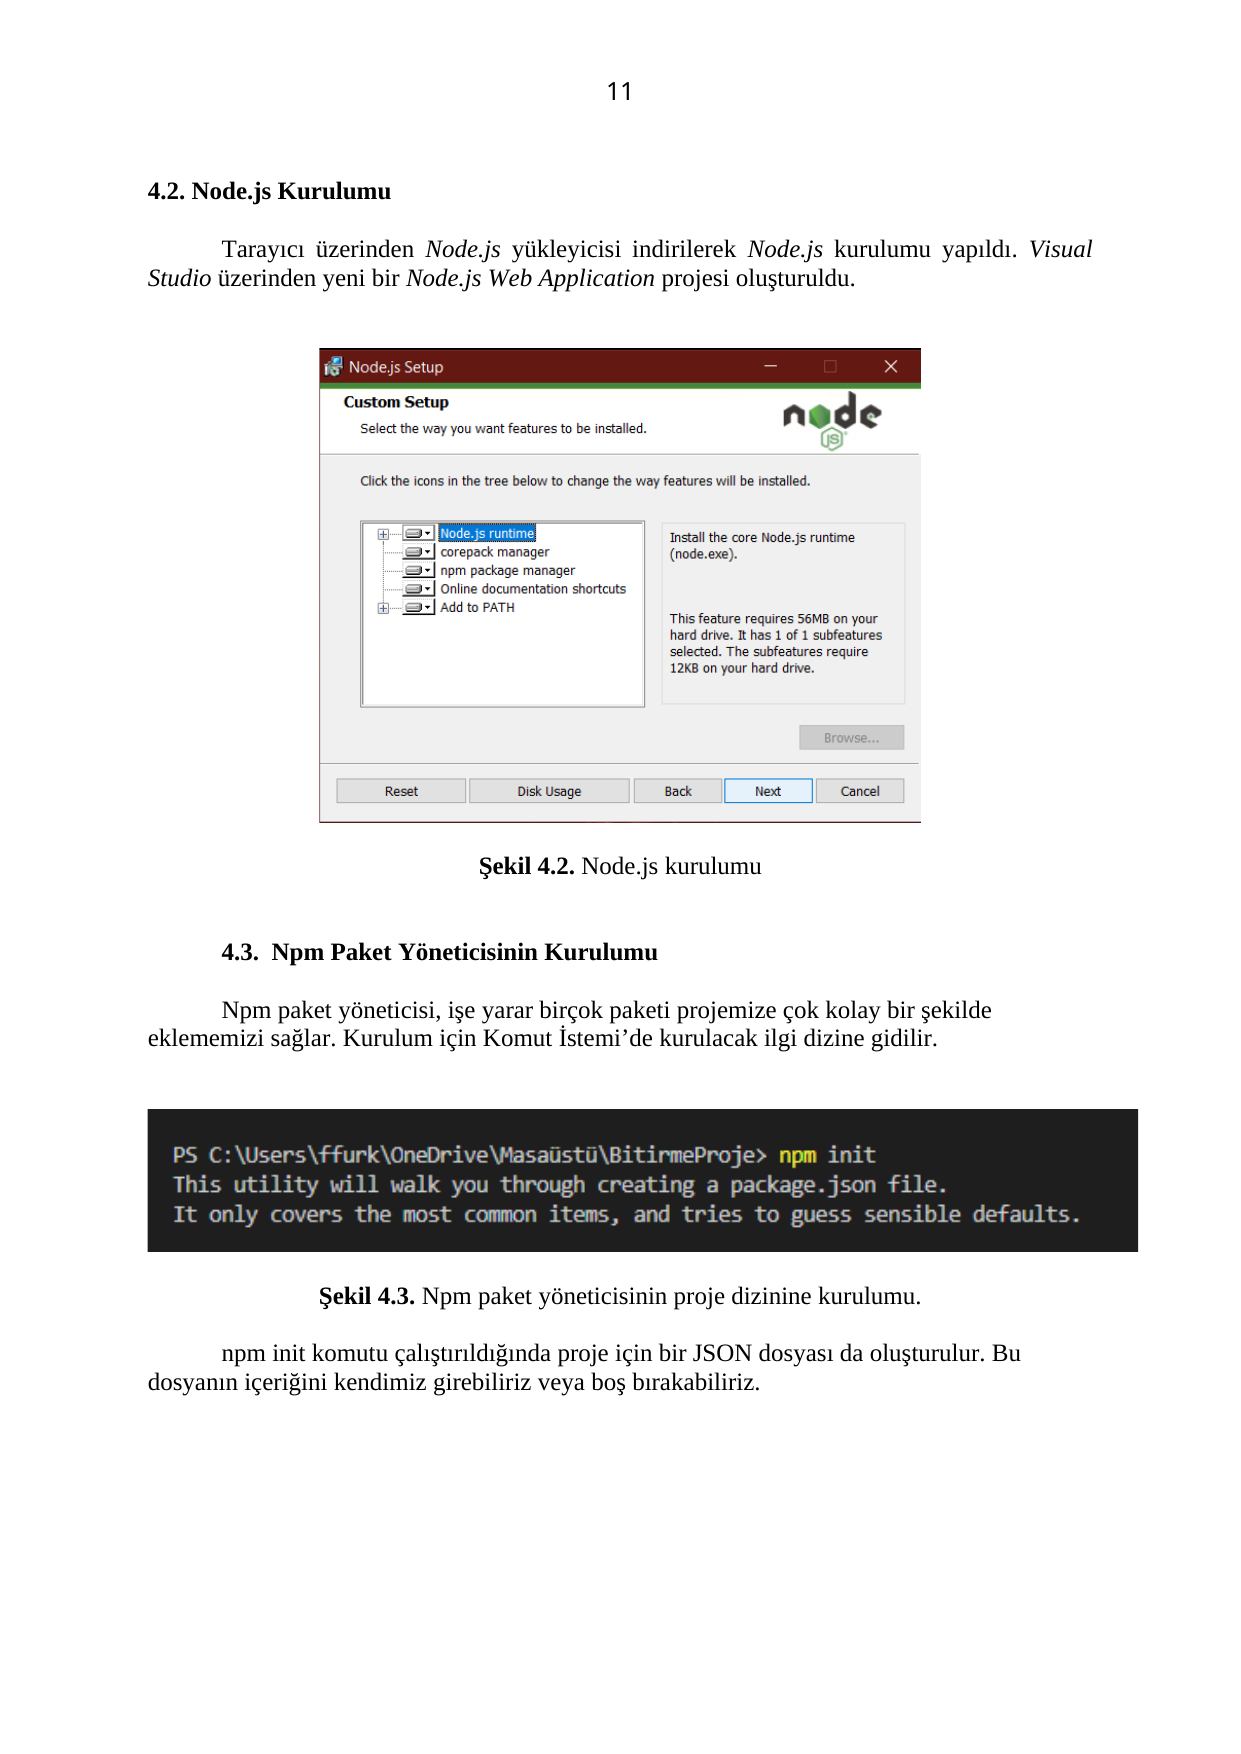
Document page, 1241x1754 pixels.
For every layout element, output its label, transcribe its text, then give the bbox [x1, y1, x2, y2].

text Şekil 4.2. Node.js kurulumu [148, 851, 1093, 880]
picture [147, 1109, 1139, 1252]
picture [319, 348, 921, 823]
text Tarayıcı üzerinden Node.js yükleyicisi indirilerek Node.js kurulumu yapıldı. Visual Studio üzerinden yeni bir Node.js Web Application projesi oluşturuldu. [148, 234, 1093, 291]
text Şekil 4.3. Npm paket yöneticisinin proje dizinine kurulumu. [148, 1281, 1093, 1309]
text 4.3. Npm Paket Yöneticisinin Kurulumu [148, 937, 1093, 966]
text 4.2. Node.js Kurulumu [148, 176, 1093, 205]
text Npm paket yöneticisi, işe yarar birçok paketi projemize çok kolay bir şekilde eklememizi sağlar. Kurulum için Komut İstemi’de kurulacak ilgi dizine gidilir. [148, 995, 1093, 1052]
text npm init komutu çalıştırıldığında proje için bir JSON dosyası da oluşturulur. Bu dosyanın içeriğini kendimiz girebiliriz veya boş bırakabiliriz. [148, 1338, 1093, 1396]
